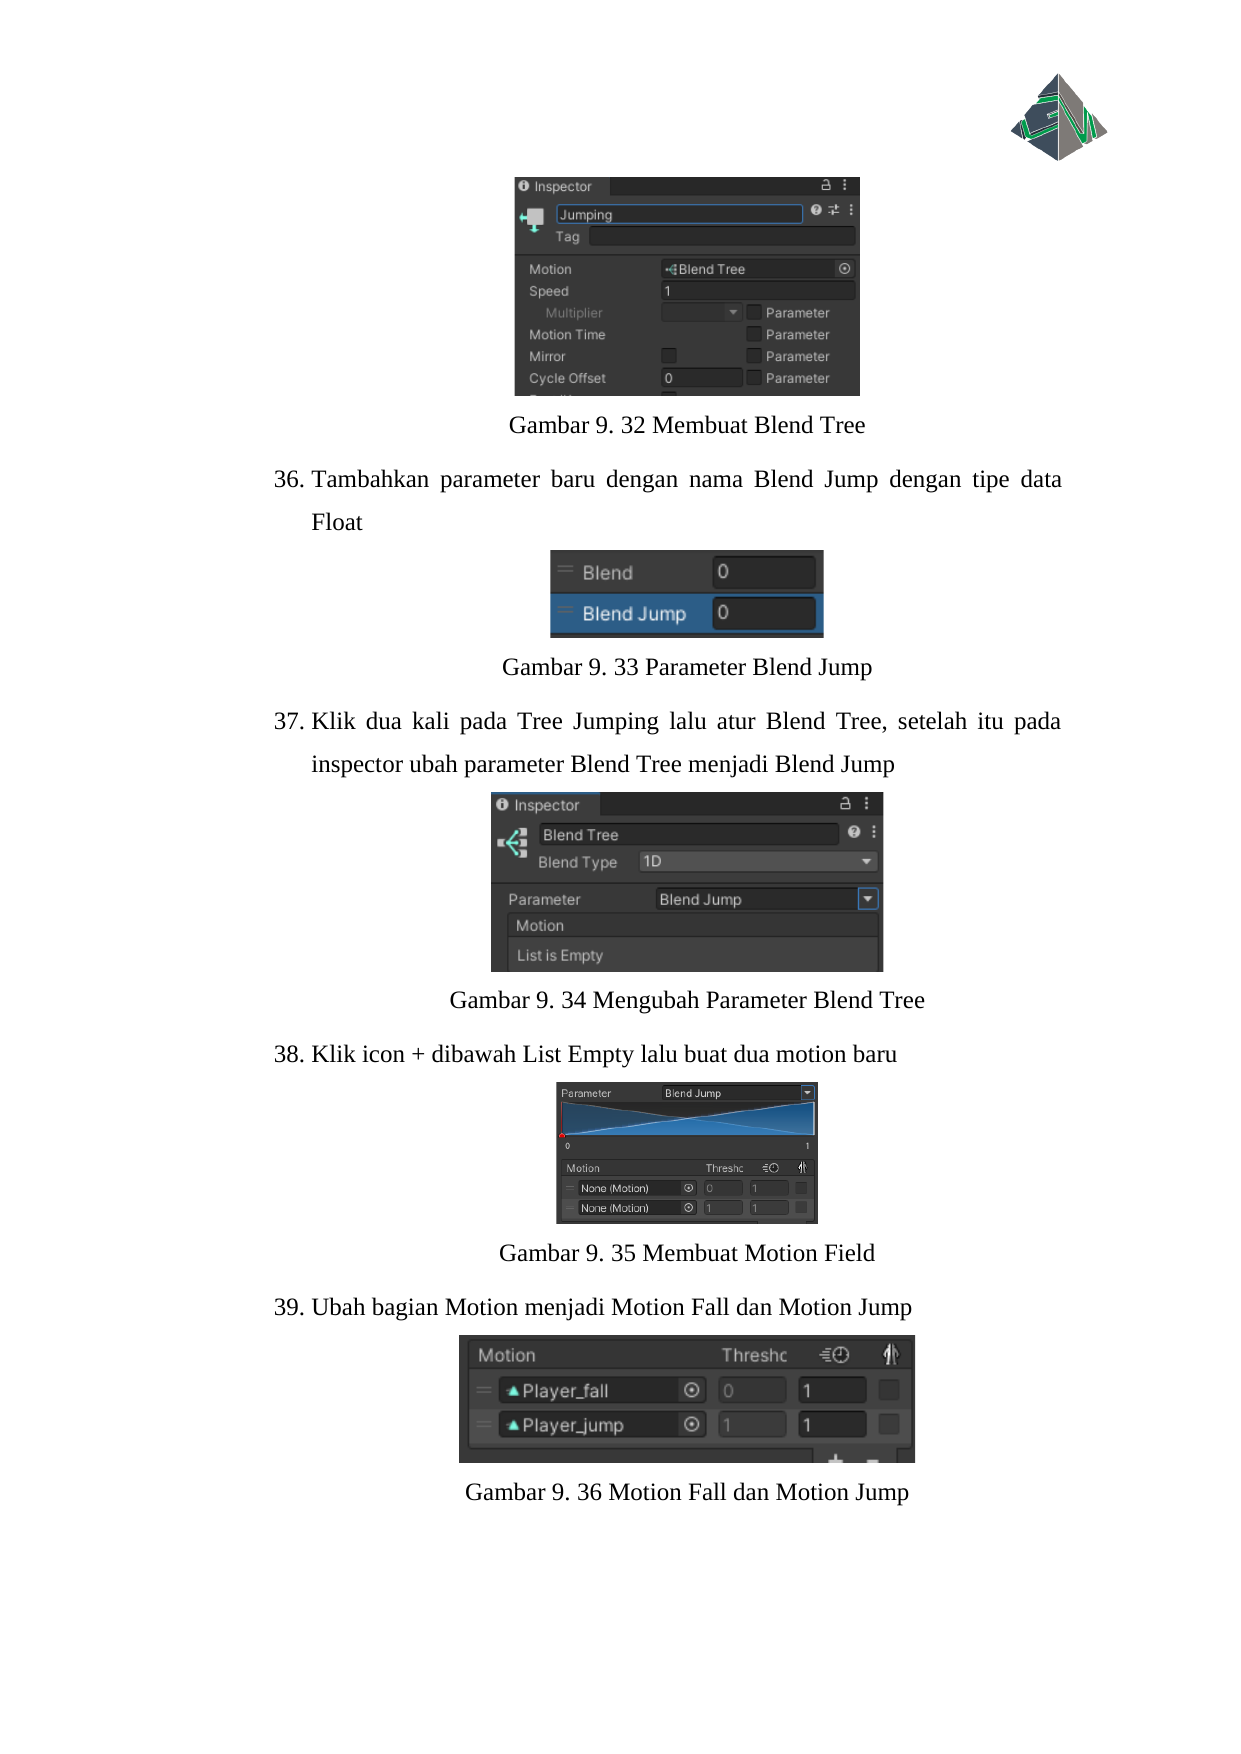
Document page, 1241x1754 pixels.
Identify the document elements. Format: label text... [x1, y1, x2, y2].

picture [1010, 73, 1108, 161]
list Ubah bagian Motion menjadi Motion Fall dan Motion Jump [274, 1292, 1063, 1321]
list Klik icon + dibawah List Empty lalu buat dua motion baru [274, 1039, 1063, 1068]
text Gambar 9. 32 Membuat Blend Tree [311, 410, 1063, 439]
picture [491, 792, 884, 972]
picture [514, 177, 860, 396]
list Tambahkan parameter baru dengan nama Blend Jump dengan tipe data Float [274, 464, 1063, 536]
picture [459, 1335, 916, 1463]
list Klik dua kali pada Tree Jumping lalu atur Blend Tree, setelah itu pada inspector ubah parameter Blend Tree menjadi Blend Jump [274, 706, 1063, 778]
text Gambar 9. 34 Mengubah Parameter Blend Tree [311, 986, 1063, 1014]
picture [550, 550, 824, 638]
text Gambar 9. 35 Membuat Motion Field [311, 1238, 1063, 1267]
picture [556, 1082, 818, 1224]
text Gambar 9. 33 Parameter Blend Jump [311, 652, 1063, 681]
text Gambar 9. 36 Motion Fall dan Motion Jump [311, 1477, 1063, 1506]
